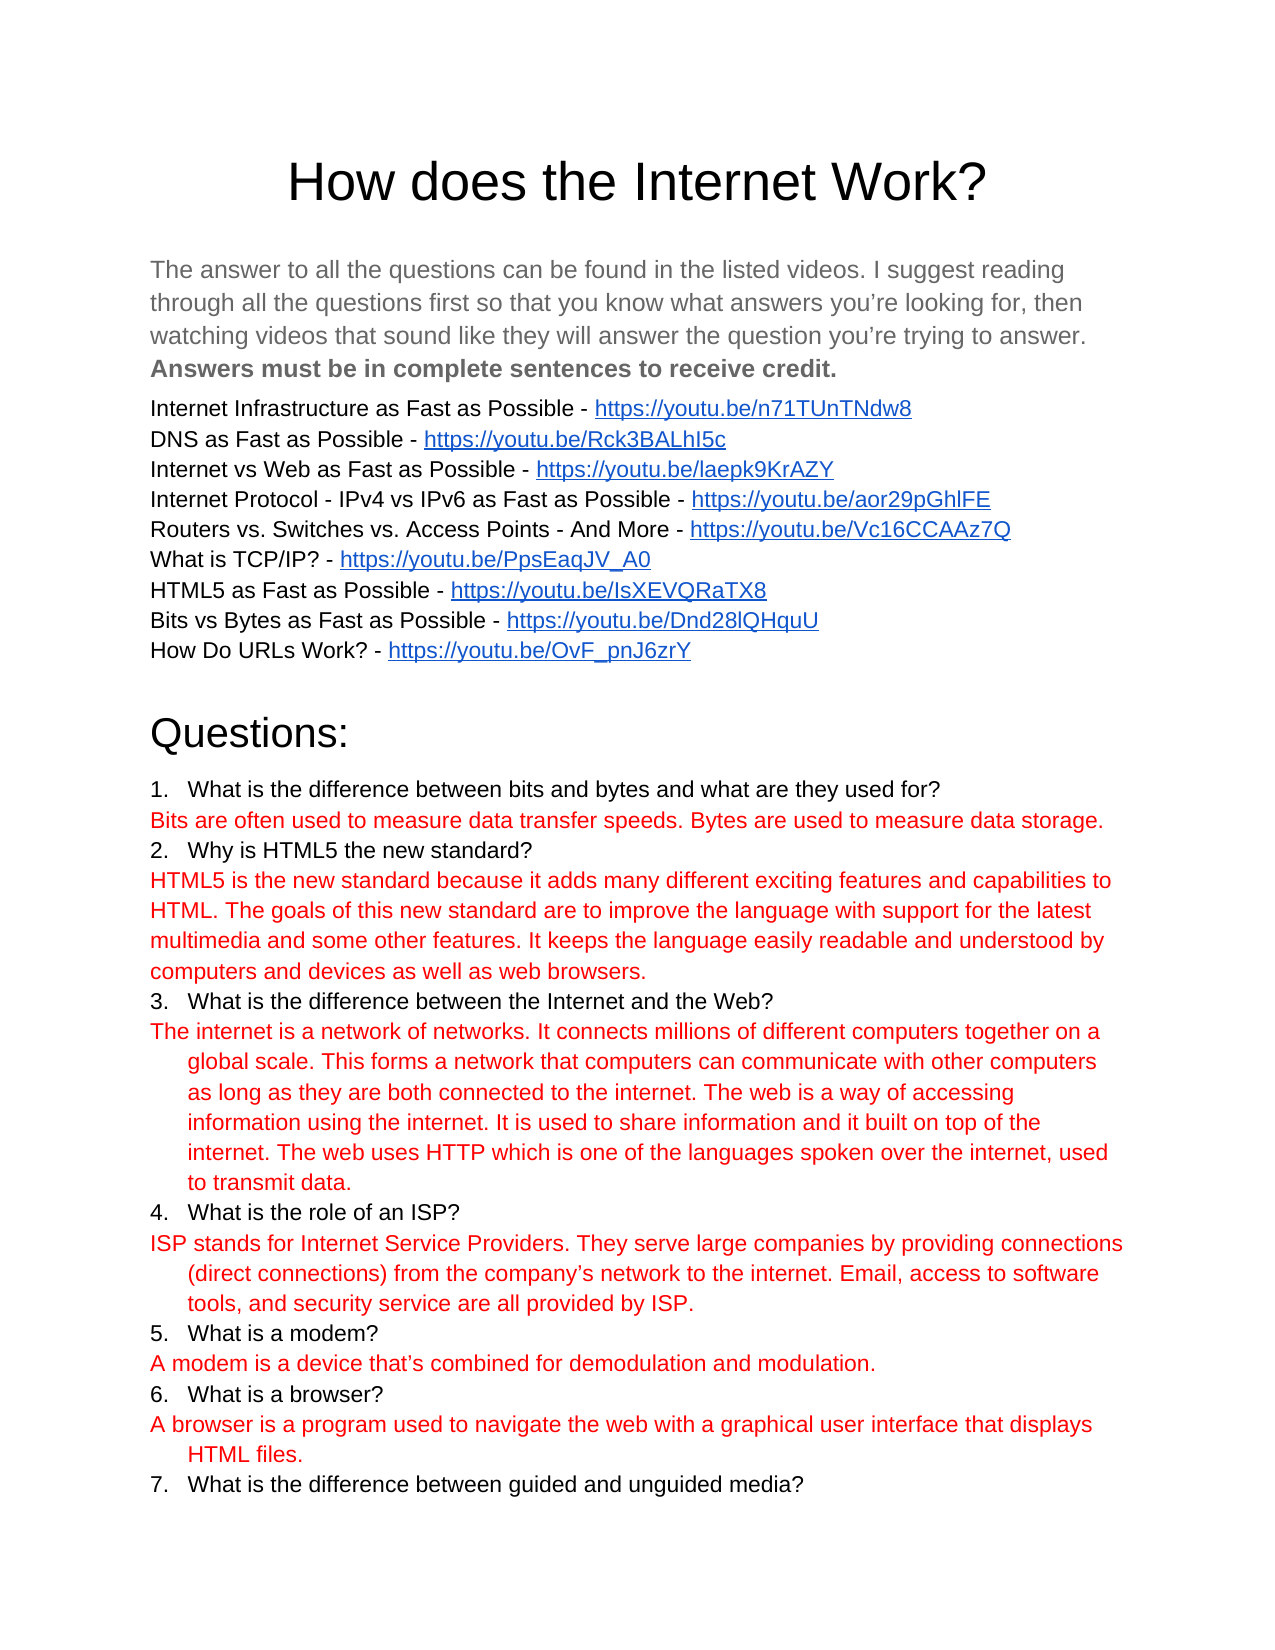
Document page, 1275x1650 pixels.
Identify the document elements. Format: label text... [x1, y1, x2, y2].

text A modem is a device that’s combined for demodulation and modulation. [150, 1350, 1125, 1377]
list Why is HTML5 the new standard? [150, 837, 1125, 863]
text The internet is a network of networks. It connects millions of different computers together on a global scale. This forms a network that computers can communicate with other computers as long as they are both connected to the internet. The web is a way of accessing information using the internet. It is used to share information and it built on top of the internet. The web uses HTTP which is one of the languages spoken over the internet, used to transmit data. [150, 1018, 1125, 1196]
text Internet vs Web as Fast as Possible - https://youtu.be/laepk9KrAZY [150, 456, 1125, 482]
list What is the role of an ISP? [150, 1199, 1125, 1226]
text A browser is a program used to navigate the web with a graphical user interface that displays HTML files. [150, 1411, 1125, 1467]
list What is the difference between guided and unguided media? [150, 1471, 1125, 1498]
list What is a modem? [150, 1320, 1125, 1347]
text Bits are often used to measure data transfer speeds. Bytes are used to measure data storage. [150, 807, 1125, 833]
list What is the difference between bits and bytes and what are they used for? [150, 776, 1125, 803]
text ISP stands for Internet Service Providers. They serve large companies by providing connections (direct connections) from the company’s network to the internet. Email, access to software tools, and security service are all provided by ISP. [150, 1229, 1125, 1316]
text Bits vs Bytes as Fast as Possible - https://youtu.be/Dnd28lQHquU [150, 607, 1125, 633]
text Internet Protocol - IPv4 vs IPv6 as Fast as Possible - https://youtu.be/aor29pGhlFE [150, 486, 1125, 512]
title How does the Internet Work? [150, 150, 1125, 212]
text Routers vs. Switches vs. Access Points - And More - https://youtu.be/Vc16CCAAz7Q [150, 516, 1125, 542]
subtitle Questions: [150, 709, 1125, 757]
text HTML5 as Fast as Possible - https://youtu.be/IsXEVQRaTX8 [150, 577, 1125, 603]
list What is a browser? [150, 1381, 1125, 1407]
text HTML5 is the new standard because it adds many different exciting features and capabilities to HTML. The goals of this new standard are to improve the language with support for the latest multimedia and some other features. It keeps the language easily readable and understood by computers and devices as well as web browsers. [150, 867, 1125, 984]
text How Do URLs Work? - https://youtu.be/OvF_pnJ6zrY [150, 637, 1125, 663]
text Internet Infrastructure as Fast as Possible - https://youtu.be/n71TUnTNdw8 [150, 395, 1125, 422]
list What is the difference between the Internet and the Web? [150, 988, 1125, 1014]
text What is TCP/IP? - https://youtu.be/PpsEaqJV_A0 [150, 546, 1125, 573]
text DNS as Fast as Possible - https://youtu.be/Rck3BALhI5c [150, 426, 1125, 452]
subtitle The answer to all the questions can be found in the listed videos. I suggest reading through all the questions first so that you know what answers you’re looking for, then watching videos that sound like they will answer the question you’re trying to answer. Answers must be in complete sentences to receive credit. [150, 255, 1125, 383]
